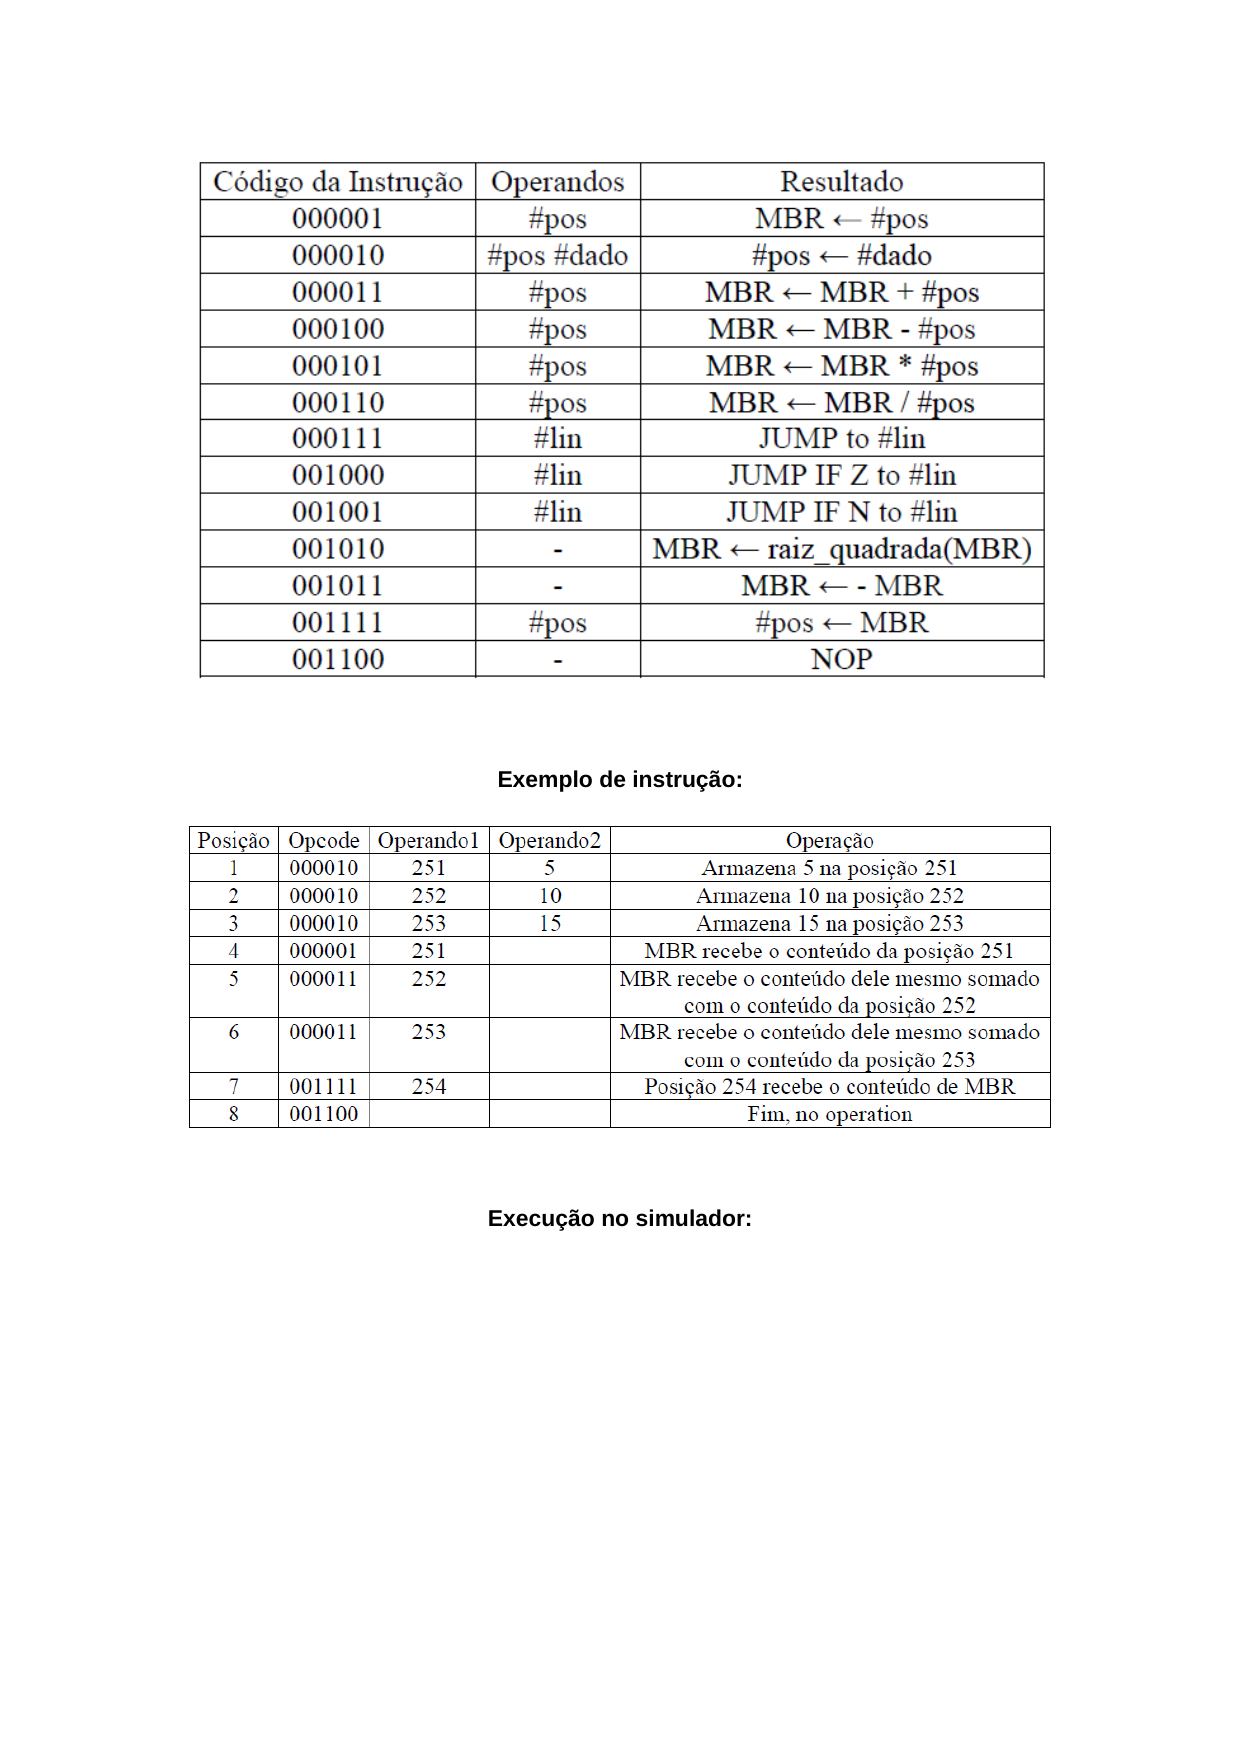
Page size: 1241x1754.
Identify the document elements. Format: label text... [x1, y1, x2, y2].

picture [177, 147, 1063, 701]
text Exemplo de instrução: [177, 766, 1063, 792]
text Execução no simulador: [177, 1205, 1063, 1232]
picture [177, 811, 1063, 1140]
